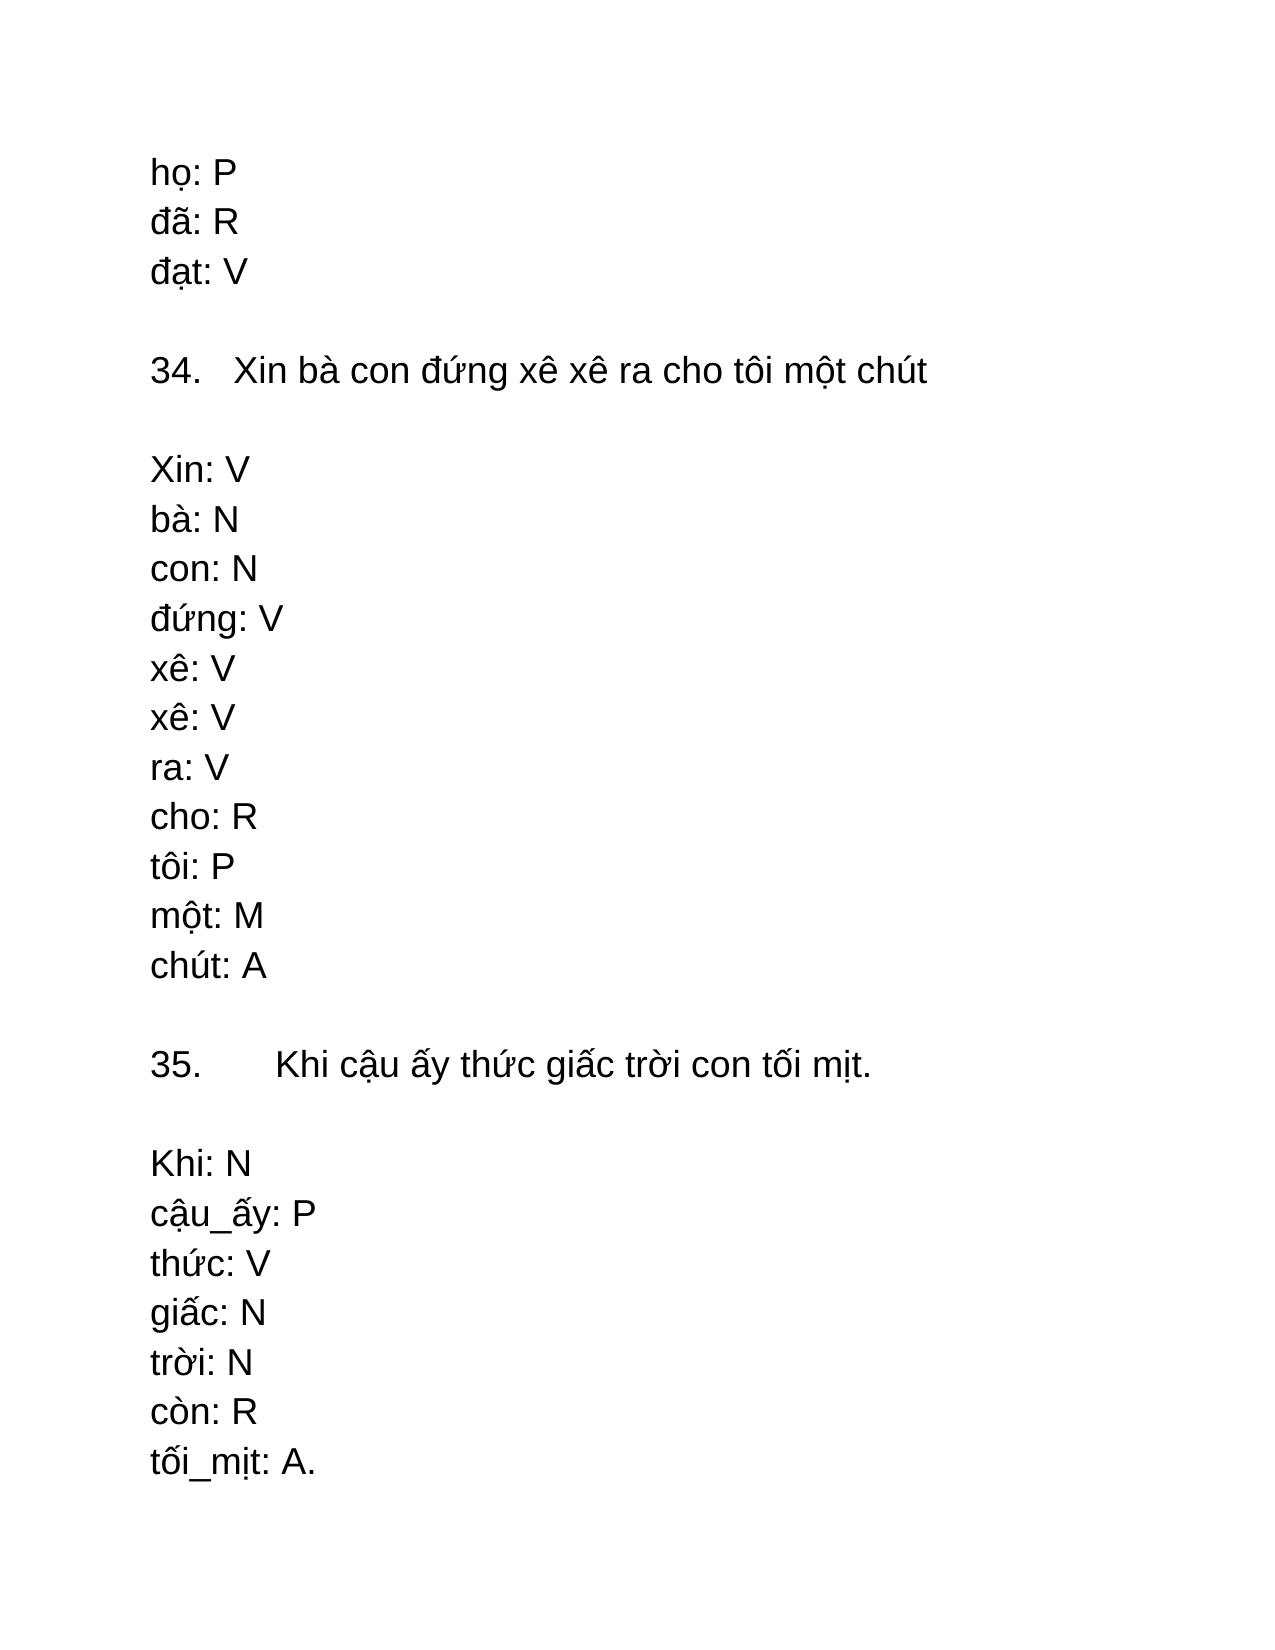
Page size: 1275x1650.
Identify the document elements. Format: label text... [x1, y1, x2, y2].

text giấc: N [150, 1290, 1125, 1333]
text tối_mịt: A. [150, 1439, 1125, 1482]
text 34. Xin bà con đứng xê xê ra cho tôi một chút [150, 348, 1125, 391]
text tôi: P [150, 844, 1125, 887]
text 35. Khi cậu ấy thức giấc trời con tối mịt. [150, 1042, 1125, 1086]
text xê: V [150, 646, 1125, 689]
text xê: V [150, 695, 1125, 738]
text Xin: V [150, 447, 1125, 491]
text thức: V [150, 1241, 1125, 1284]
text đứng: V [150, 596, 1125, 639]
text một: M [150, 894, 1125, 937]
text trời: N [150, 1340, 1125, 1383]
text chút: A [150, 943, 1125, 986]
text họ: P [150, 150, 1125, 193]
text con: N [150, 547, 1125, 590]
text đạt: V [150, 249, 1125, 292]
text đã: R [150, 199, 1125, 243]
text cậu_ấy: P [150, 1191, 1125, 1234]
text cho: R [150, 794, 1125, 838]
text bà: N [150, 497, 1125, 540]
text còn: R [150, 1389, 1125, 1433]
text ra: V [150, 745, 1125, 788]
text Khi: N [150, 1142, 1125, 1185]
